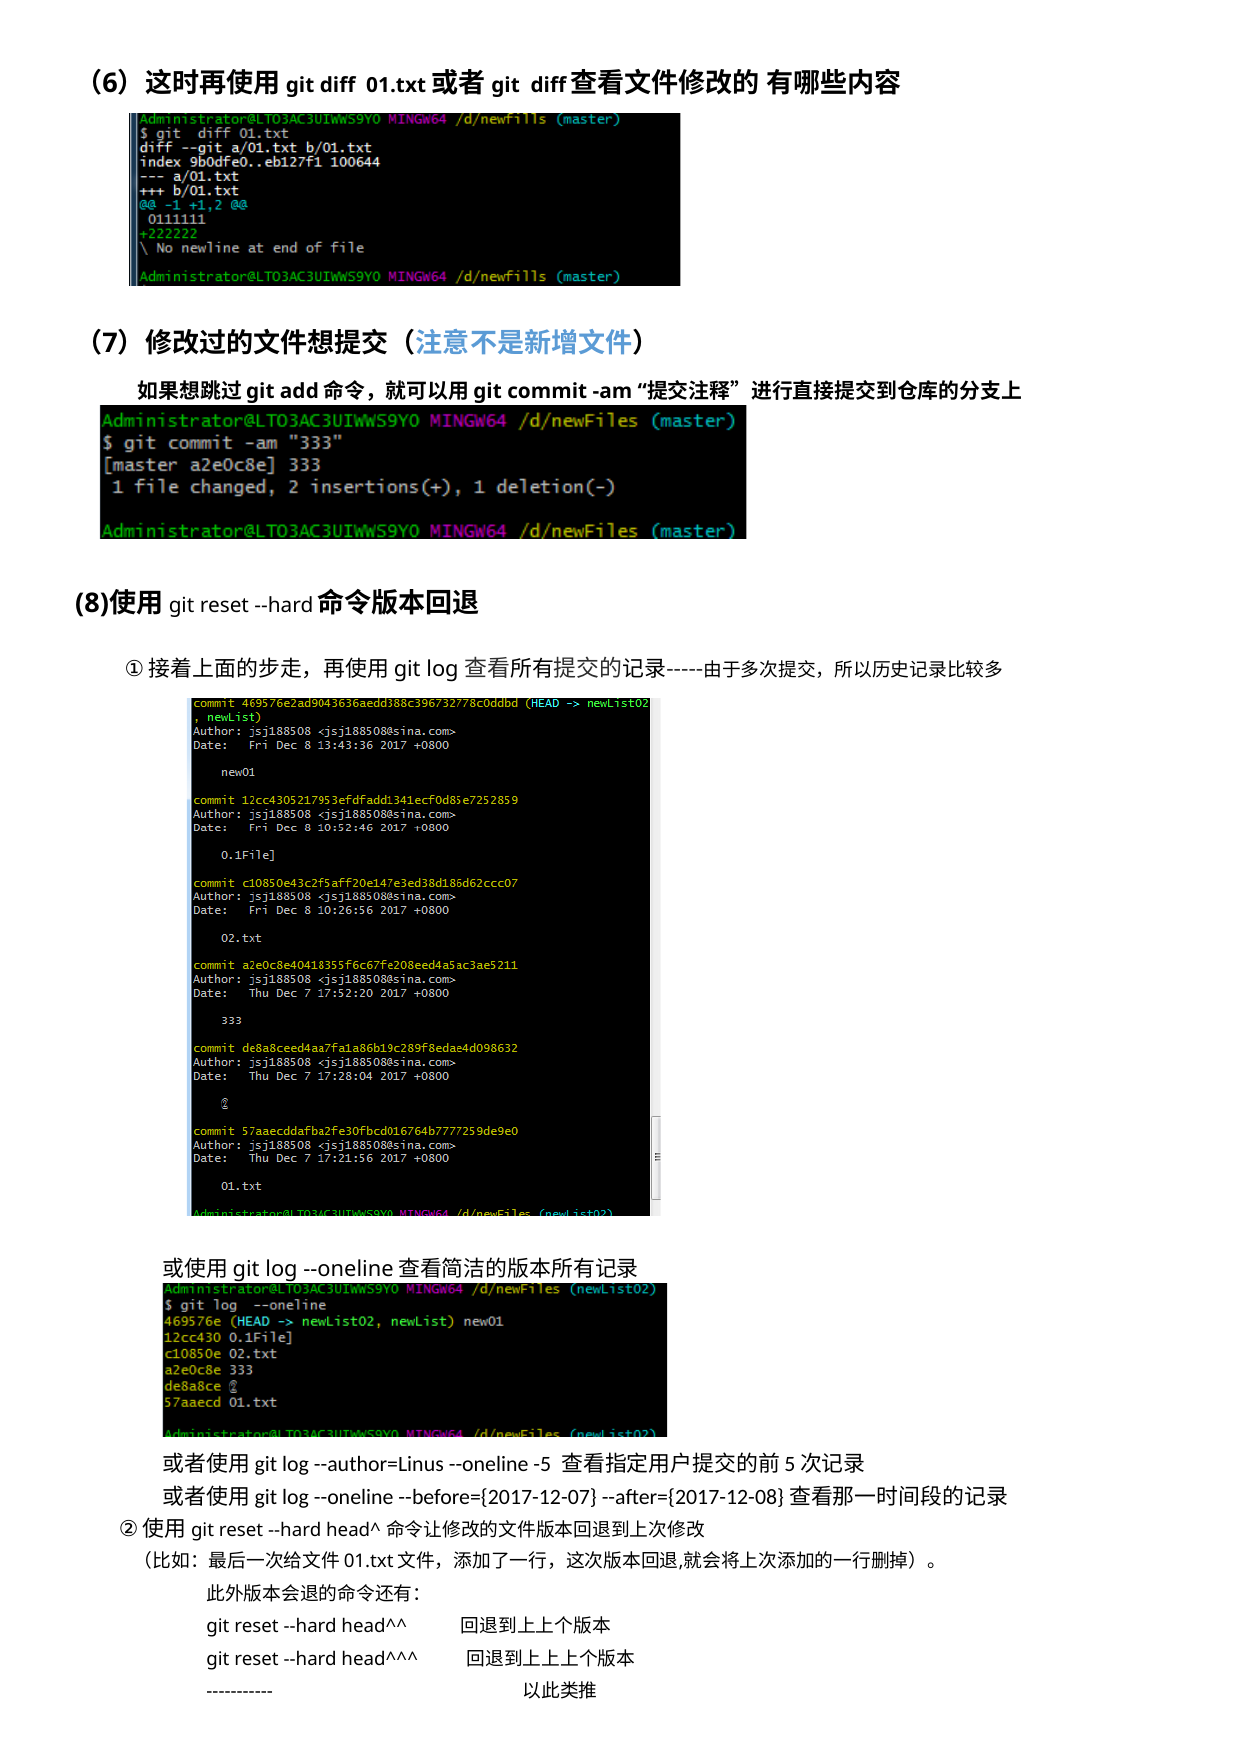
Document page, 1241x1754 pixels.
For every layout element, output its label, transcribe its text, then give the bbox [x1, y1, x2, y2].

picture [129, 113, 681, 286]
list （7）修改过的文件想提交（注意不是新增文件） [75, 308, 1212, 373]
list 或使用git log --oneline查看简洁的版本所有记录 [119, 1251, 1212, 1283]
list 或者使用git log --oneline --before={2017-12-07} --after={2017-12-08} 查看那一时间段的记录 ②使用git reset --hard head^ 命令让修改的文件版本回退到上次修改 （比如：最后一次给文件01.txt文件，添加了一行，这次版本回退,就会将上次添加的一行删掉）。 此外版本会退的命令还有： git reset --hard head^^ 回退到上上个版本 [119, 1478, 1212, 1641]
list 或者使用git log --author=Linus --oneline -5 查看指定用户提交的前5次记录 [119, 1446, 1212, 1478]
list 如果想跳过git add命令，就可以用git commit -am “提交注释”进行直接提交到仓库的分支上 [75, 373, 1212, 406]
list ----------- 以此类推 [162, 1673, 1212, 1706]
picture [162, 1283, 668, 1437]
picture [186, 698, 661, 1216]
list git reset --hard head^^^ 回退到上上上个版本 [162, 1641, 1212, 1673]
picture [99, 405, 747, 539]
